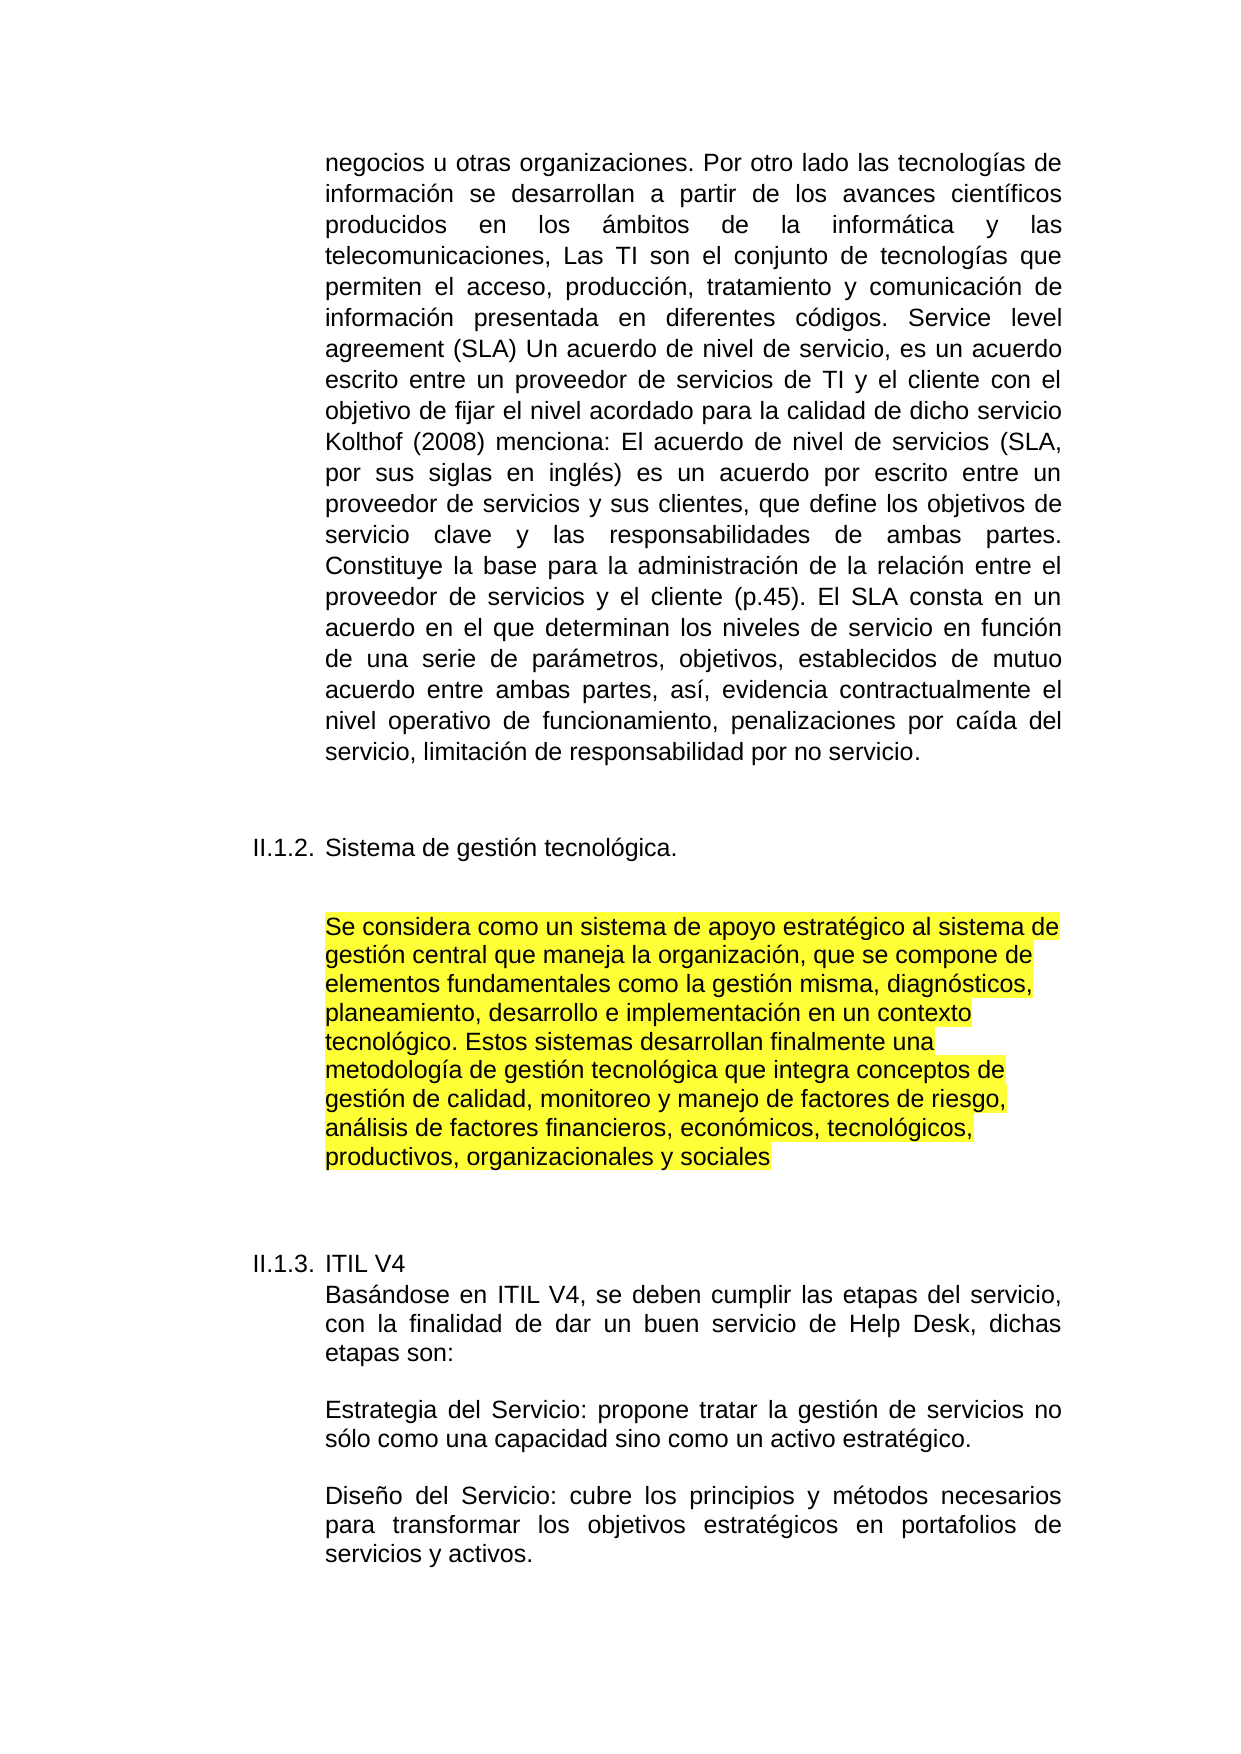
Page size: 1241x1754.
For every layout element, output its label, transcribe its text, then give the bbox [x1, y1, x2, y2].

text Basándose en ITIL V4, se deben cumplir las etapas del servicio, con la finalidad de dar un buen servicio de Help Desk, dichas etapas son: [325, 1280, 1063, 1366]
text Se considera como un sistema de apoyo estratégico al sistema de gestión central que maneja la organización, que se compone de elementos fundamentales como la gestión misma, diagnósticos, planeamiento, desarrollo e implementación en un contexto tecnológico. Estos sistemas desarrollan finalmente una metodología de gestión tecnológica que integra conceptos de gestión de calidad, monitoreo y manejo de factores de riesgo, análisis de factores financieros, económicos, tecnológicos, productivos, organizacionales y sociales [771, 912, 1063, 1170]
subtitle ITIL V4 [252, 1249, 1063, 1278]
text Diseño del Servicio: cubre los principios y métodos necesarios para transformar los objetivos estratégicos en portafolios de servicios y activos. [325, 1481, 1063, 1568]
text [325, 148, 1063, 766]
subtitle Sistema de gestión tecnológica. [252, 833, 1063, 862]
text Estrategia del Servicio: propone tratar la gestión de servicios no sólo como una capacidad sino como un activo estratégico. [325, 1395, 1063, 1453]
